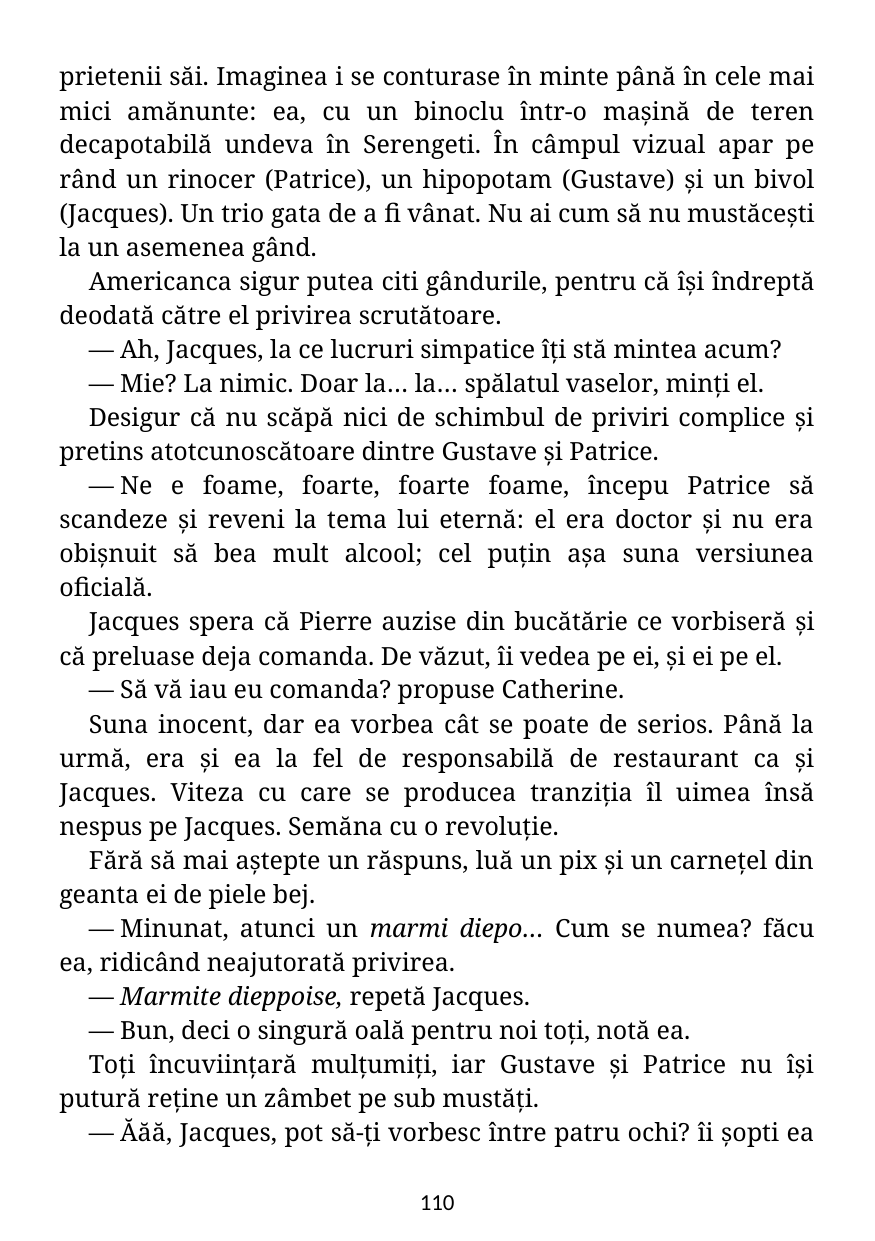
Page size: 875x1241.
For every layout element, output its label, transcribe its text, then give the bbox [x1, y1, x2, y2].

text Jacques spera că Pierre auzise din bucătărie ce vorbiseră şi că preluase deja comanda. De văzut, îi vedea pe ei, şi ei pe el. [59, 604, 815, 672]
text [59, 59, 815, 263]
text — Bun, deci o singură oală pentru noi toţi, notă ea. [59, 1013, 815, 1047]
text Americanca sigur putea citi gândurile, pentru că îşi îndreptă deodată către el privirea scrutătoare. [59, 263, 815, 332]
text — Ne e foame, foarte, foarte foame, începu Patrice să scandeze şi reveni la tema lui eternă: el era doctor şi nu era obişnuit să bea mult alcool; cel puţin aşa suna versiunea oficială. [59, 468, 815, 604]
text — Minunat, atunci un marmi diepo… Cum se numea? făcu ea, ridicând neajutorată privirea. [59, 911, 815, 979]
text — Mie? La nimic. Doar la… la… spălatul vaselor, minţi el. [59, 366, 815, 400]
text Fără să mai aştepte un răspuns, luă un pix şi un carneţel din geanta ei de piele bej. [59, 842, 815, 911]
text Suna inocent, dar ea vorbea cât se poate de serios. Până la urmă, era şi ea la fel de responsabilă de restaurant ca şi Jacques. Viteza cu care se producea tranziţia îl uimea însă nespus pe Jacques. Semăna cu o revoluţie. [59, 706, 815, 842]
text — Să vă iau eu comanda? propuse Catherine. [59, 672, 815, 706]
text Toţi încuviinţară mulţumiţi, iar Gustave şi Patrice nu îşi putură reţine un zâmbet pe sub mustăţi. [59, 1047, 815, 1115]
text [59, 1115, 815, 1149]
text — Ah, Jacques, la ce lucruri simpatice îţi stă mintea acum? [59, 332, 815, 366]
text — Marmite dieppoise, repetă Jacques. [59, 979, 815, 1013]
text Desigur că nu scăpă nici de schimbul de priviri complice şi pretins atotcunoscătoare dintre Gustave şi Patrice. [59, 400, 815, 468]
